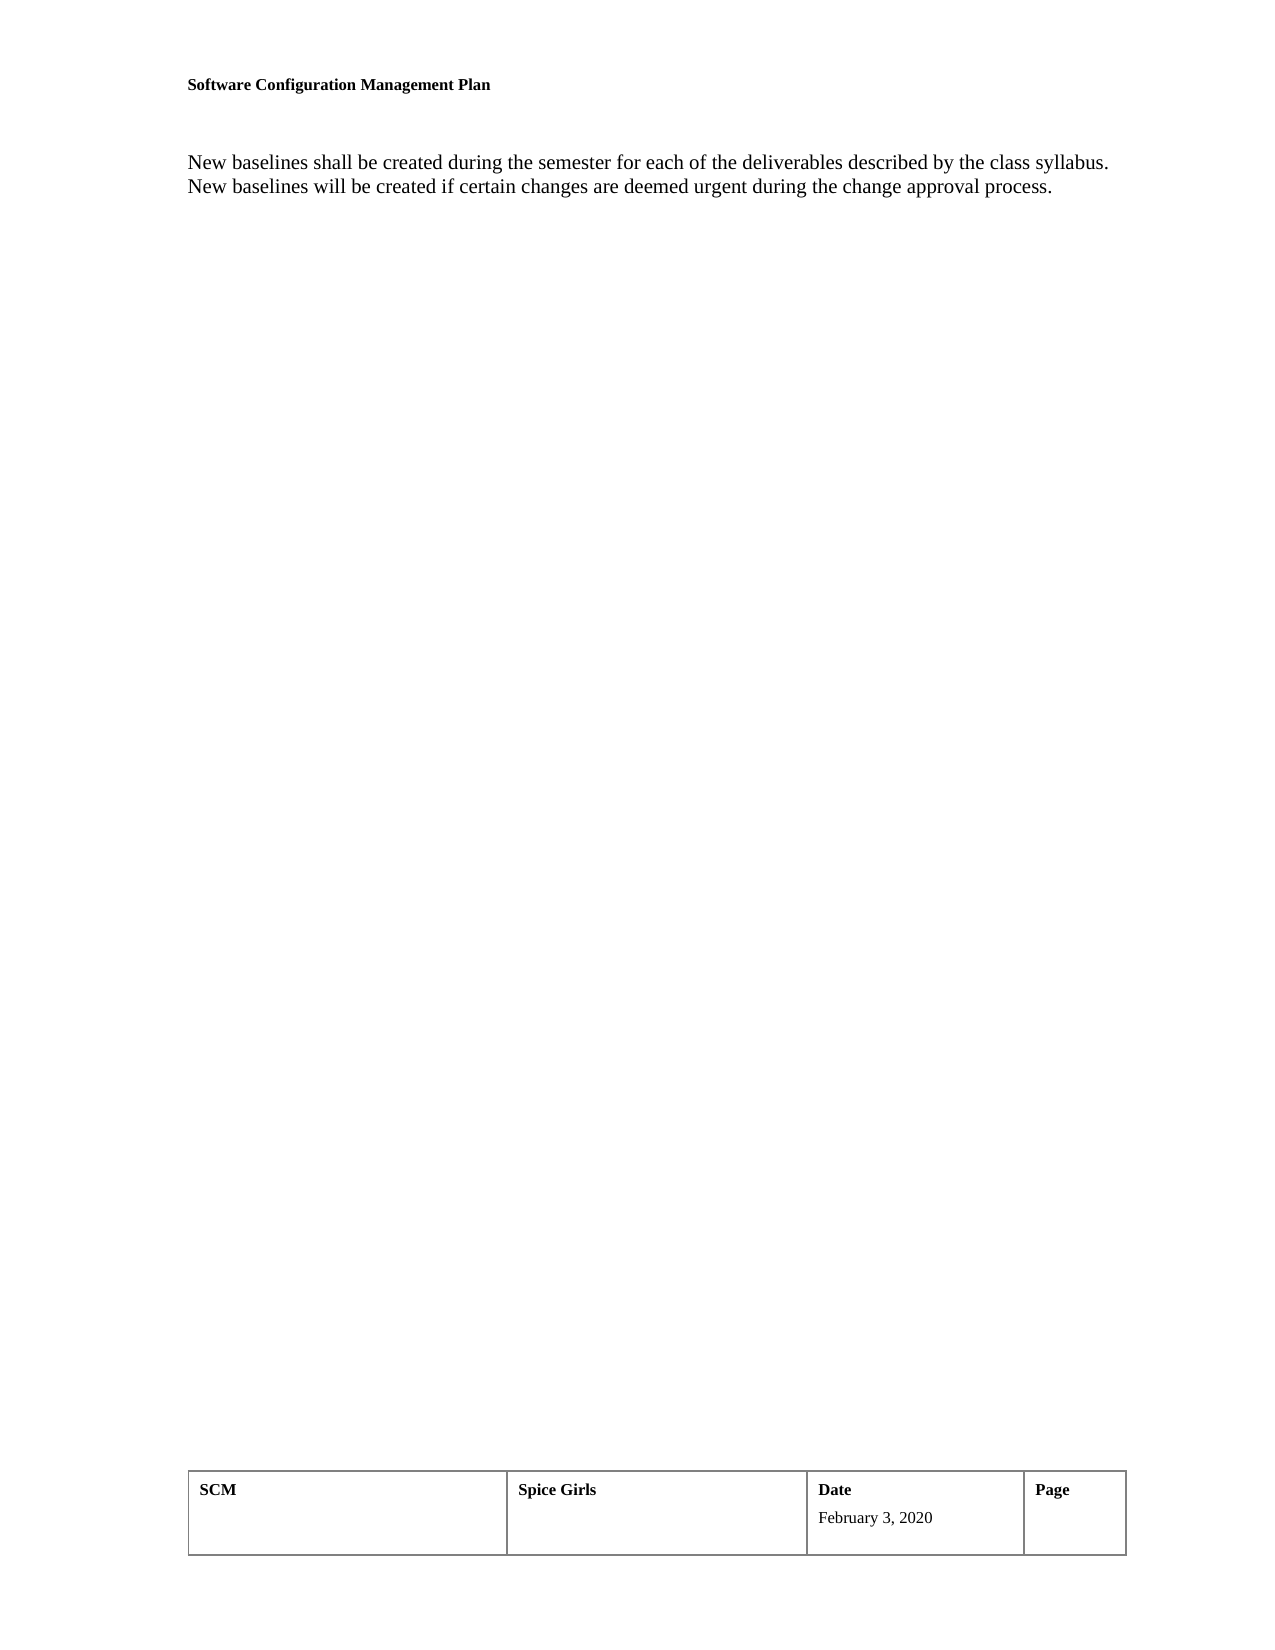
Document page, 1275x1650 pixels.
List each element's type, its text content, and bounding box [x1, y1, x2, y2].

text New baselines shall be created during the semester for each of the deliverables described by the class syllabus. New baselines will be created if certain changes are deemed urgent during the change approval process. [187, 150, 1125, 198]
